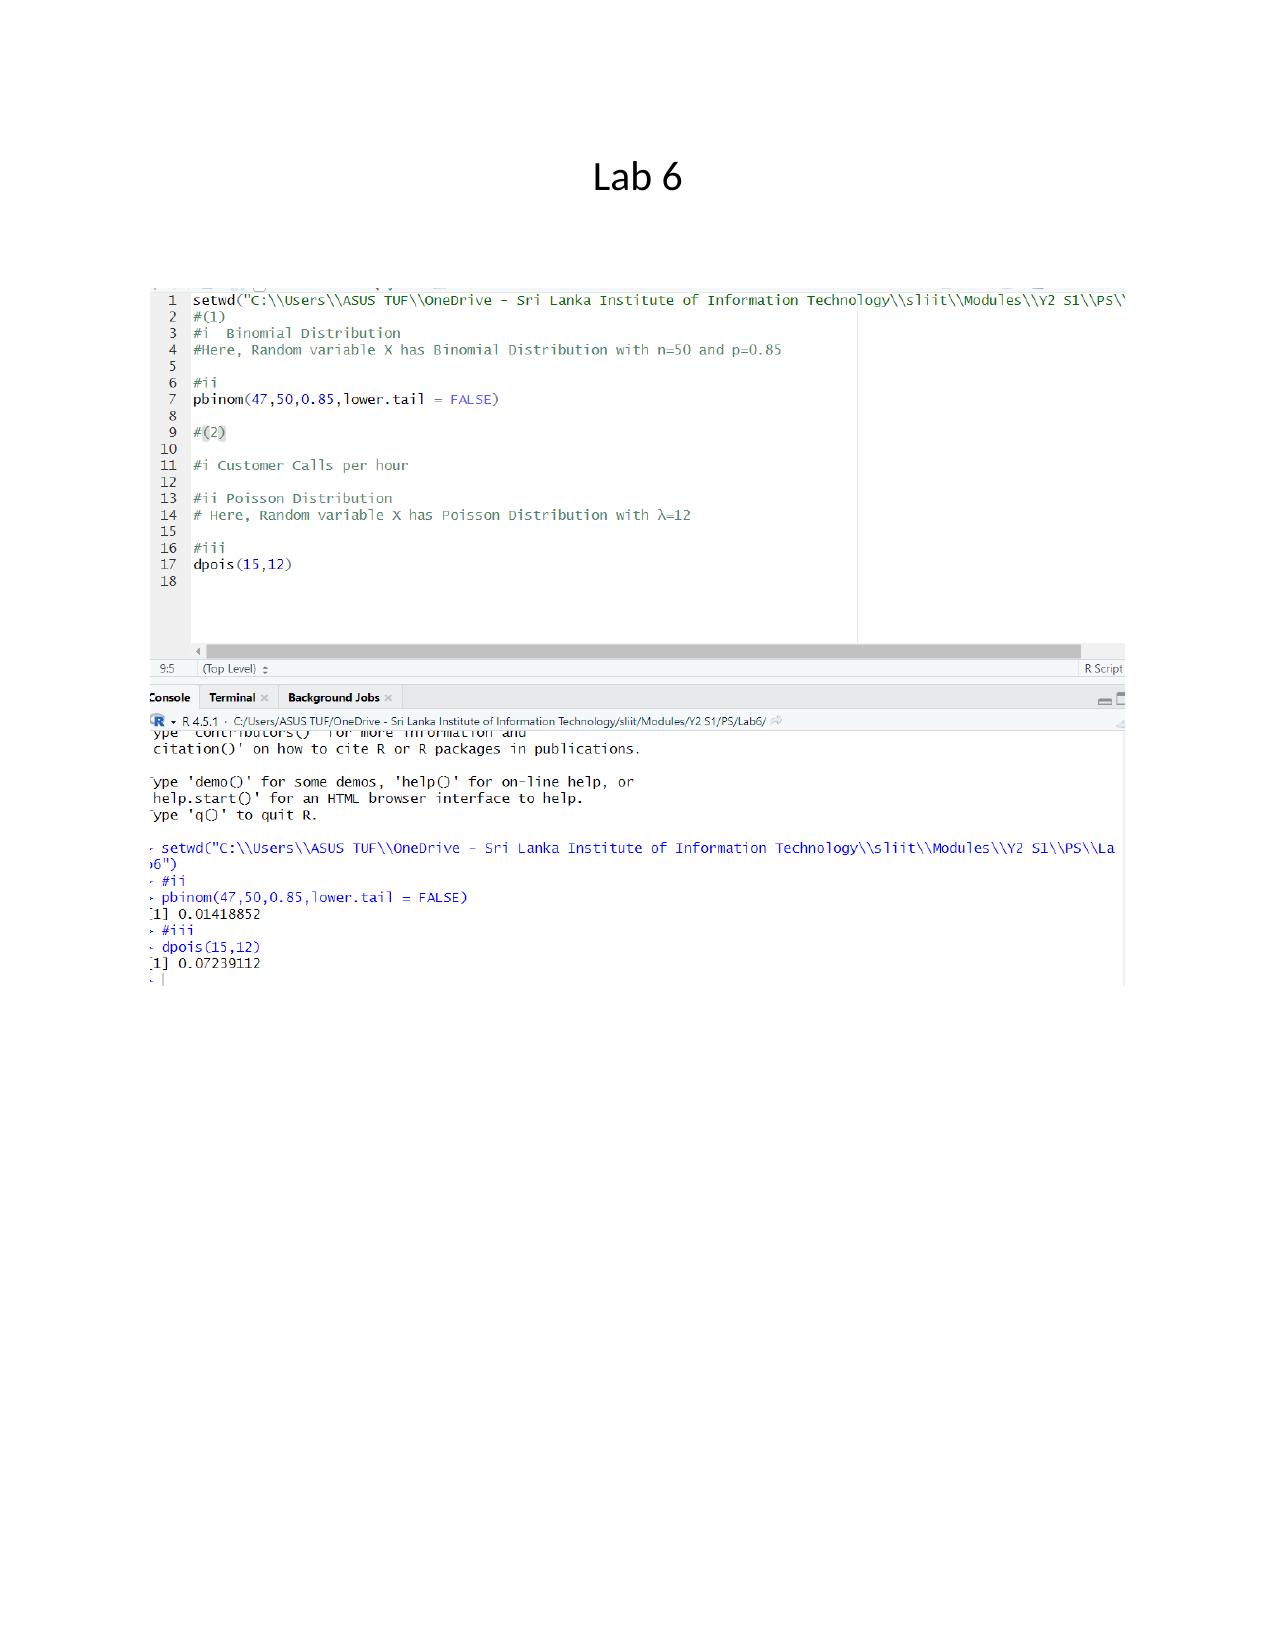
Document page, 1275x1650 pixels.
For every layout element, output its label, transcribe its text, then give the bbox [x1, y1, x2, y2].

text Lab 6 [150, 150, 1125, 201]
picture [150, 288, 1125, 986]
